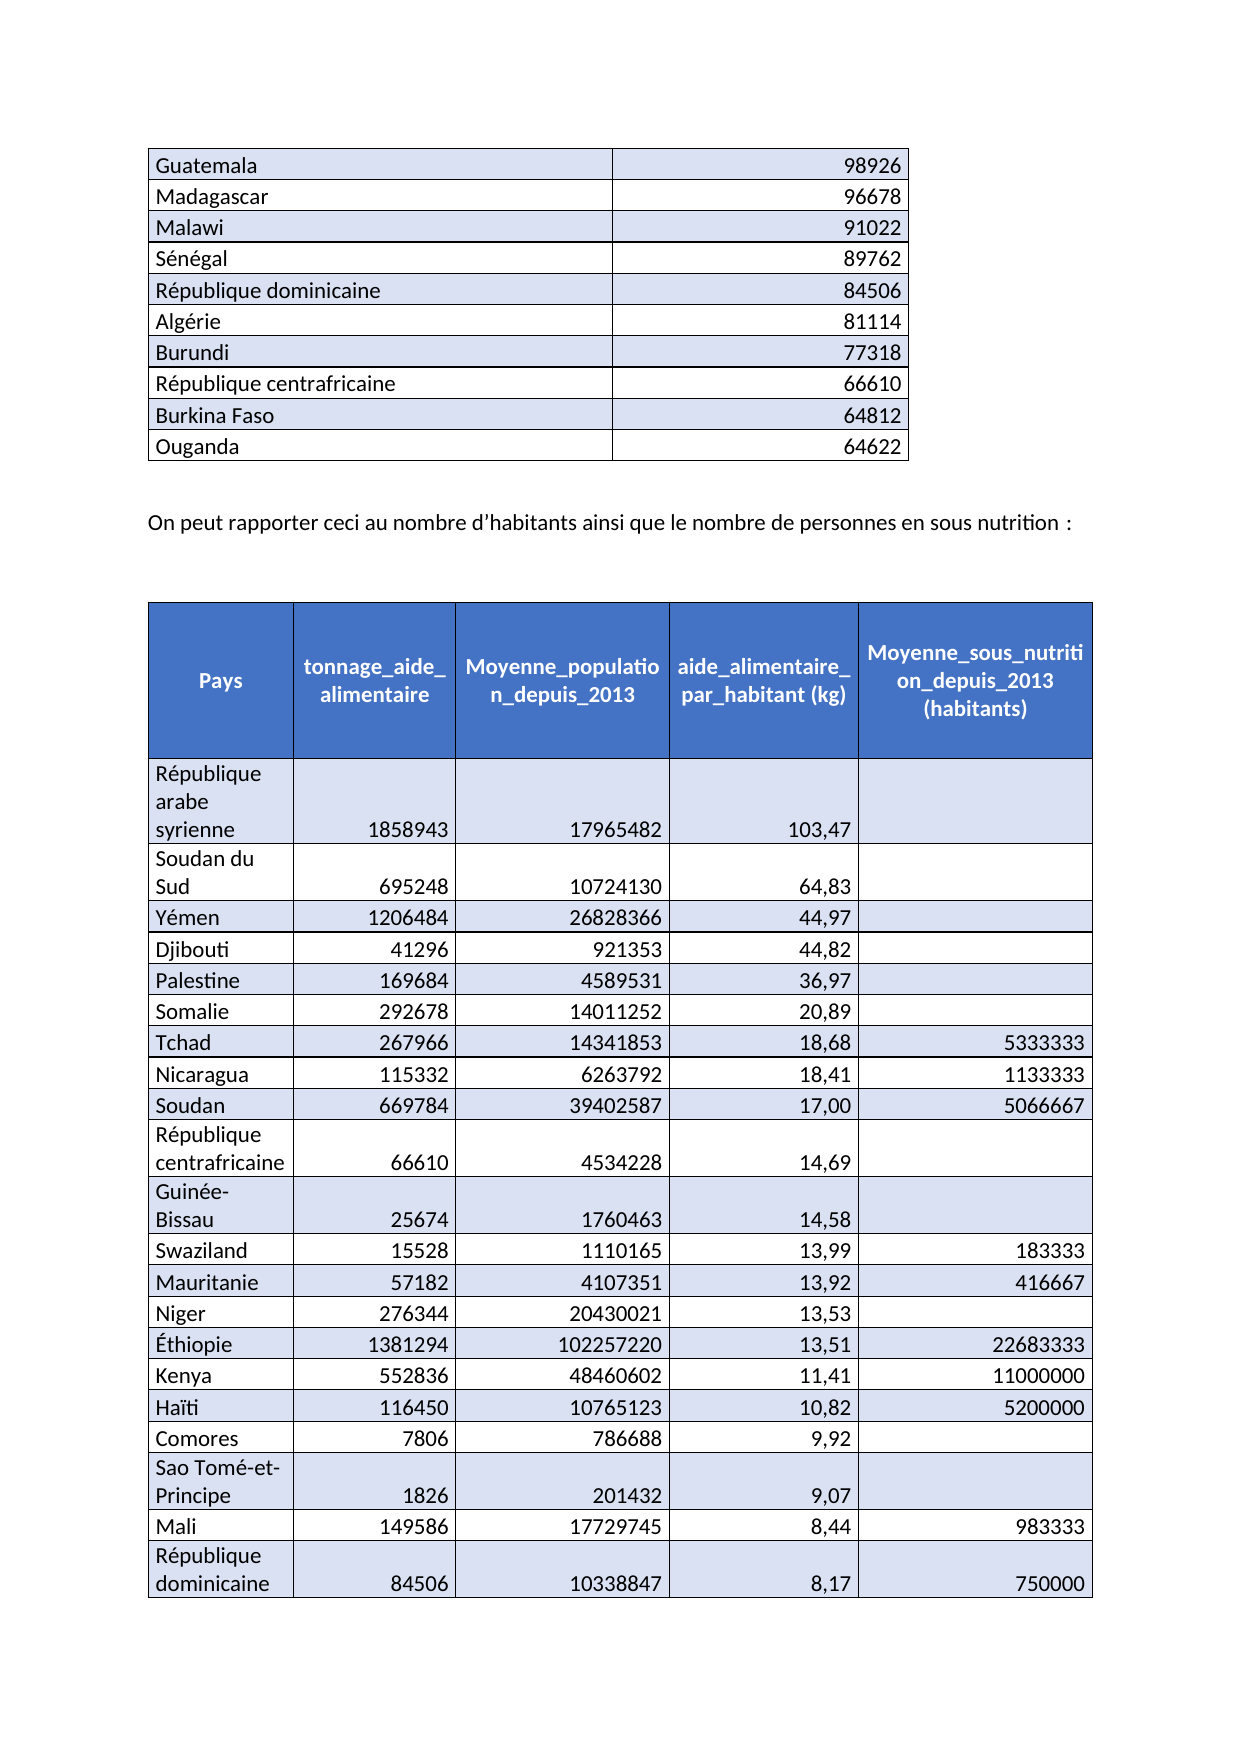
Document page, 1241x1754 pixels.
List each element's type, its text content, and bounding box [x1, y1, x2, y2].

table_cell Djibouti [149, 933, 293, 963]
table_cell 115332 [294, 1058, 455, 1088]
table_cell 41296 [294, 933, 455, 963]
table_cell 10724130 [456, 844, 669, 900]
table_header Moyenne_sous_nutrition_depuis_2013 (habitants) [859, 603, 1092, 758]
table_cell République dominicaine [149, 274, 612, 304]
table_cell 91022 [613, 211, 908, 241]
table_cell 18,41 [670, 1058, 858, 1088]
table_cell Soudan [149, 1089, 293, 1119]
table_cell [859, 1453, 1092, 1509]
table_cell 13,92 [670, 1265, 858, 1296]
table_cell 10338847 [456, 1541, 669, 1597]
table_cell 66610 [294, 1120, 455, 1176]
table_cell 669784 [294, 1089, 455, 1119]
table_cell 5066667 [859, 1089, 1092, 1119]
table_header Pays [149, 603, 293, 758]
table_cell 7806 [294, 1422, 455, 1452]
table_cell Madagascar [149, 180, 612, 210]
table_cell 8,17 [670, 1541, 858, 1597]
table_cell 64812 [613, 399, 908, 429]
table_cell 695248 [294, 844, 455, 900]
table_cell Ouganda [149, 430, 612, 460]
table_cell 11000000 [859, 1359, 1092, 1389]
table_cell 44,97 [670, 901, 858, 931]
table_cell 1110165 [456, 1234, 669, 1264]
table_cell 552836 [294, 1359, 455, 1389]
table_cell 9,07 [670, 1453, 858, 1509]
table_cell 9,92 [670, 1422, 858, 1452]
table_cell 292678 [294, 995, 455, 1025]
table_cell Sao Tomé-et-Principe [149, 1453, 293, 1509]
table_cell 5333333 [859, 1026, 1092, 1056]
table_cell 26828366 [456, 901, 669, 931]
table_cell [859, 964, 1092, 994]
table_cell Guinée-Bissau [149, 1177, 293, 1233]
table_header Moyenne_population_depuis_2013 [456, 603, 669, 758]
table_cell 77318 [613, 336, 908, 366]
table_cell 98926 [613, 149, 908, 179]
table_cell 102257220 [456, 1328, 669, 1358]
table_cell 1760463 [456, 1177, 669, 1233]
table_cell 64622 [613, 430, 908, 460]
table_cell 14,58 [670, 1177, 858, 1233]
table_cell 18,68 [670, 1026, 858, 1056]
table_cell 983333 [859, 1510, 1092, 1540]
table_cell 5200000 [859, 1390, 1092, 1421]
table_cell 4534228 [456, 1120, 669, 1176]
table_cell [859, 1177, 1092, 1233]
table_cell 89762 [613, 243, 908, 273]
table_cell 1133333 [859, 1058, 1092, 1088]
table_cell 57182 [294, 1265, 455, 1296]
table_cell Somalie [149, 995, 293, 1025]
table_cell 17,00 [670, 1089, 858, 1119]
table_cell République dominicaine [149, 1541, 293, 1597]
table_cell 84506 [613, 274, 908, 304]
table_cell 96678 [613, 180, 908, 210]
table_cell Sénégal [149, 243, 612, 273]
table_cell 84506 [294, 1541, 455, 1597]
table_cell Kenya [149, 1359, 293, 1389]
table_cell 64,83 [670, 844, 858, 900]
table_cell 66610 [613, 368, 908, 398]
table_cell Tchad [149, 1026, 293, 1056]
table_cell 276344 [294, 1297, 455, 1327]
table_cell 1858943 [294, 759, 455, 843]
table_cell [859, 995, 1092, 1025]
table_cell Guatemala [149, 149, 612, 179]
table_cell [859, 901, 1092, 931]
table_cell Soudan du Sud [149, 844, 293, 900]
table_cell 15528 [294, 1234, 455, 1264]
table_cell 183333 [859, 1234, 1092, 1264]
table_cell Nicaragua [149, 1058, 293, 1088]
table_cell 14341853 [456, 1026, 669, 1056]
table_cell 36,97 [670, 964, 858, 994]
table_cell Algérie [149, 305, 612, 335]
table_cell Mauritanie [149, 1265, 293, 1296]
table_cell [859, 933, 1092, 963]
table_cell 10,82 [670, 1390, 858, 1421]
table_cell 14,69 [670, 1120, 858, 1176]
table_cell 786688 [456, 1422, 669, 1452]
text On peut rapporter ceci au nombre d’habitants ainsi que le nombre de personnes en sous nutrition : [148, 508, 1093, 536]
table_cell 20,89 [670, 995, 858, 1025]
table_cell 20430021 [456, 1297, 669, 1327]
table_cell 4107351 [456, 1265, 669, 1296]
table_header aide_alimentaire_par_habitant (kg) [670, 603, 858, 758]
table_cell Mali [149, 1510, 293, 1540]
table_cell 17965482 [456, 759, 669, 843]
table_cell Palestine [149, 964, 293, 994]
table_cell [859, 1120, 1092, 1176]
table_cell République centrafricaine [149, 1120, 293, 1176]
table_cell 116450 [294, 1390, 455, 1421]
table_cell République arabe syrienne [149, 759, 293, 843]
table_cell Niger [149, 1297, 293, 1327]
table_cell 13,99 [670, 1234, 858, 1264]
table_cell 416667 [859, 1265, 1092, 1296]
table_cell 14011252 [456, 995, 669, 1025]
table_header tonnage_aide_alimentaire [294, 603, 455, 758]
table_cell 103,47 [670, 759, 858, 843]
table_cell 201432 [456, 1453, 669, 1509]
table_cell 22683333 [859, 1328, 1092, 1358]
table_cell [859, 1297, 1092, 1327]
table_cell 169684 [294, 964, 455, 994]
table_cell Swaziland [149, 1234, 293, 1264]
table_cell [859, 844, 1092, 900]
table_cell 8,44 [670, 1510, 858, 1540]
table_cell 25674 [294, 1177, 455, 1233]
table_cell Éthiopie [149, 1328, 293, 1358]
table_cell Yémen [149, 901, 293, 931]
table_cell 48460602 [456, 1359, 669, 1389]
table_cell 4589531 [456, 964, 669, 994]
table_cell 149586 [294, 1510, 455, 1540]
table_cell 750000 [859, 1541, 1092, 1597]
table_cell Comores [149, 1422, 293, 1452]
table_cell [859, 1422, 1092, 1452]
table_cell 1381294 [294, 1328, 455, 1358]
table_cell 13,51 [670, 1328, 858, 1358]
table_cell Malawi [149, 211, 612, 241]
table_cell 6263792 [456, 1058, 669, 1088]
table_cell [859, 759, 1092, 843]
table_cell 1826 [294, 1453, 455, 1509]
table_cell 13,53 [670, 1297, 858, 1327]
table_cell 10765123 [456, 1390, 669, 1421]
table_cell 11,41 [670, 1359, 858, 1389]
table_cell République centrafricaine [149, 368, 612, 398]
table_cell 17729745 [456, 1510, 669, 1540]
table_cell 81114 [613, 305, 908, 335]
table_cell 44,82 [670, 933, 858, 963]
table_cell 39402587 [456, 1089, 669, 1119]
table_cell Haïti [149, 1390, 293, 1421]
table_cell 267966 [294, 1026, 455, 1056]
table_cell Burkina Faso [149, 399, 612, 429]
table_cell 921353 [456, 933, 669, 963]
table_cell Burundi [149, 336, 612, 366]
table_cell 1206484 [294, 901, 455, 931]
